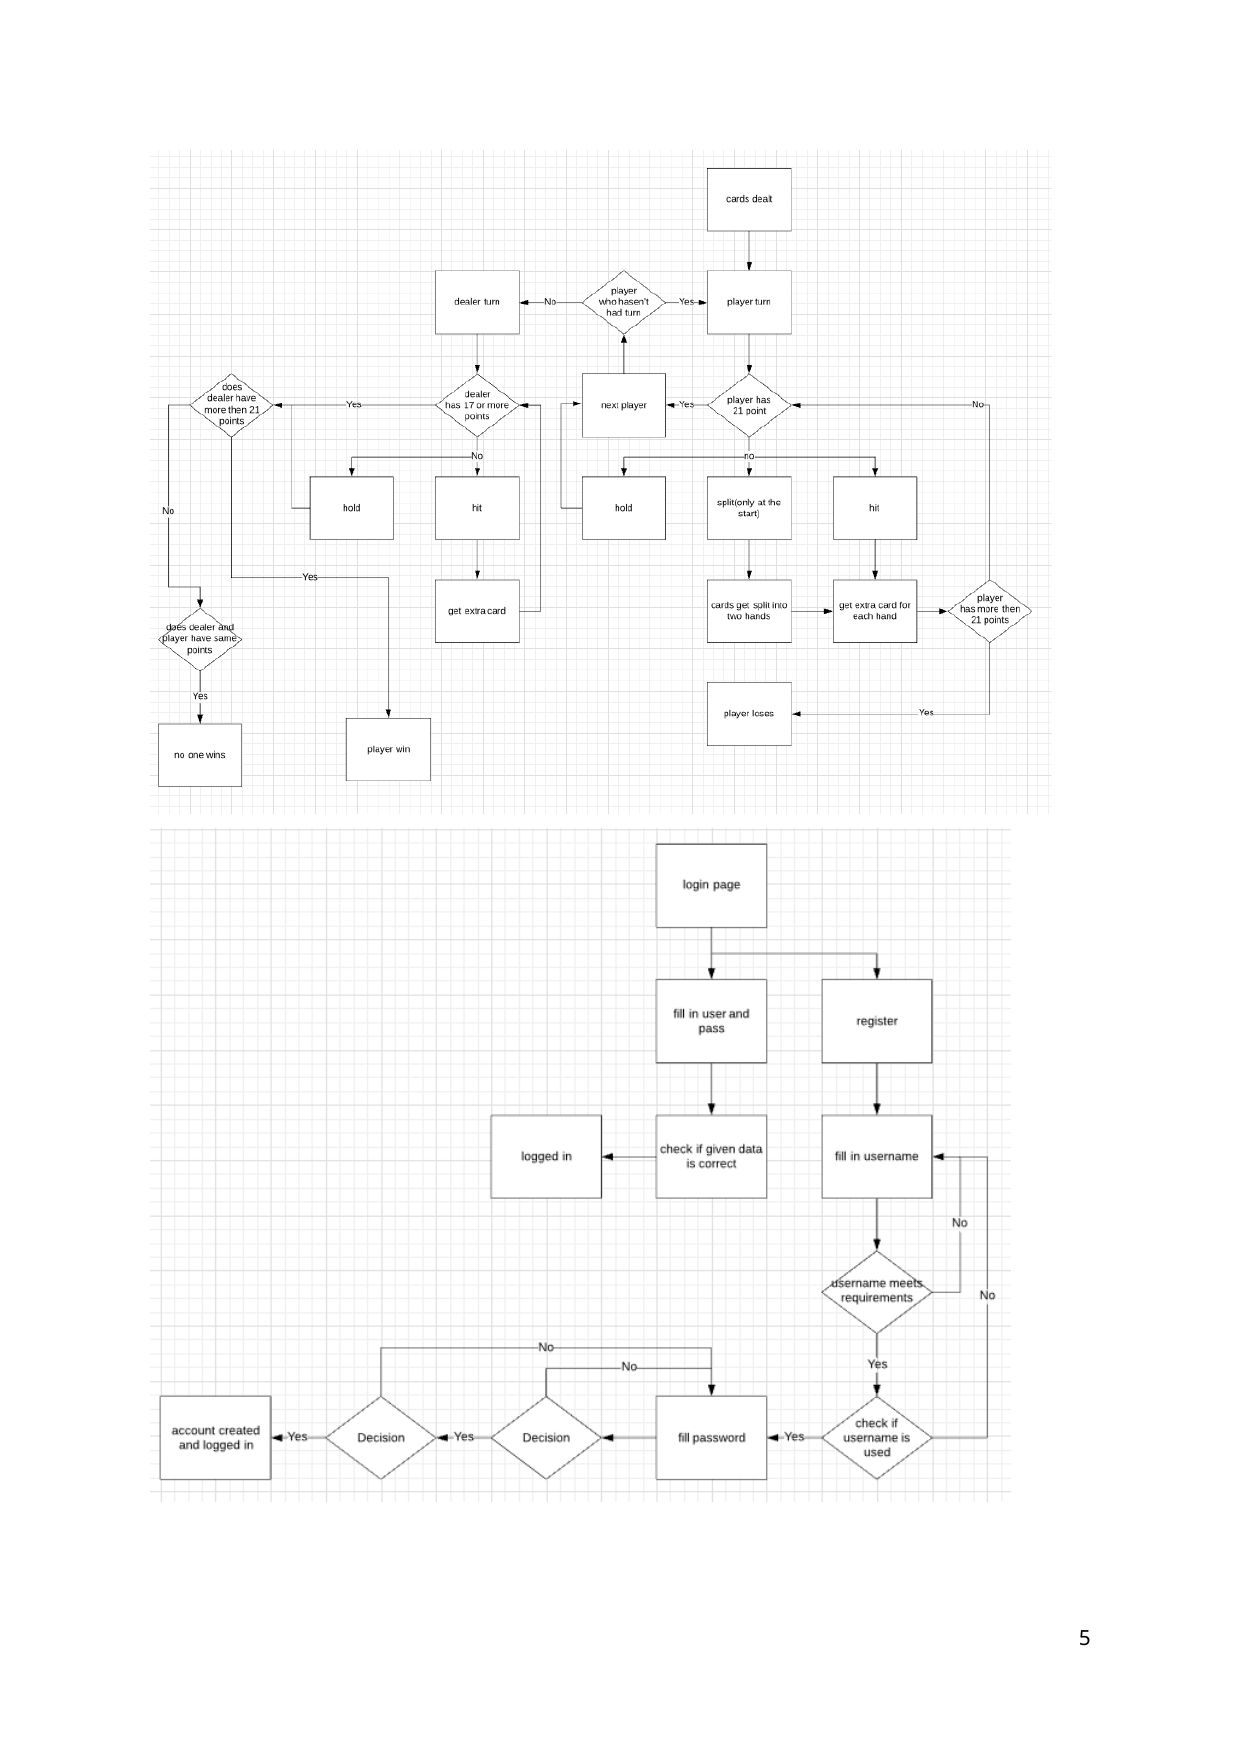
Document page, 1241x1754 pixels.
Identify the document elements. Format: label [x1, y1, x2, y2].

picture [150, 828, 1011, 1502]
picture [150, 150, 1052, 814]
